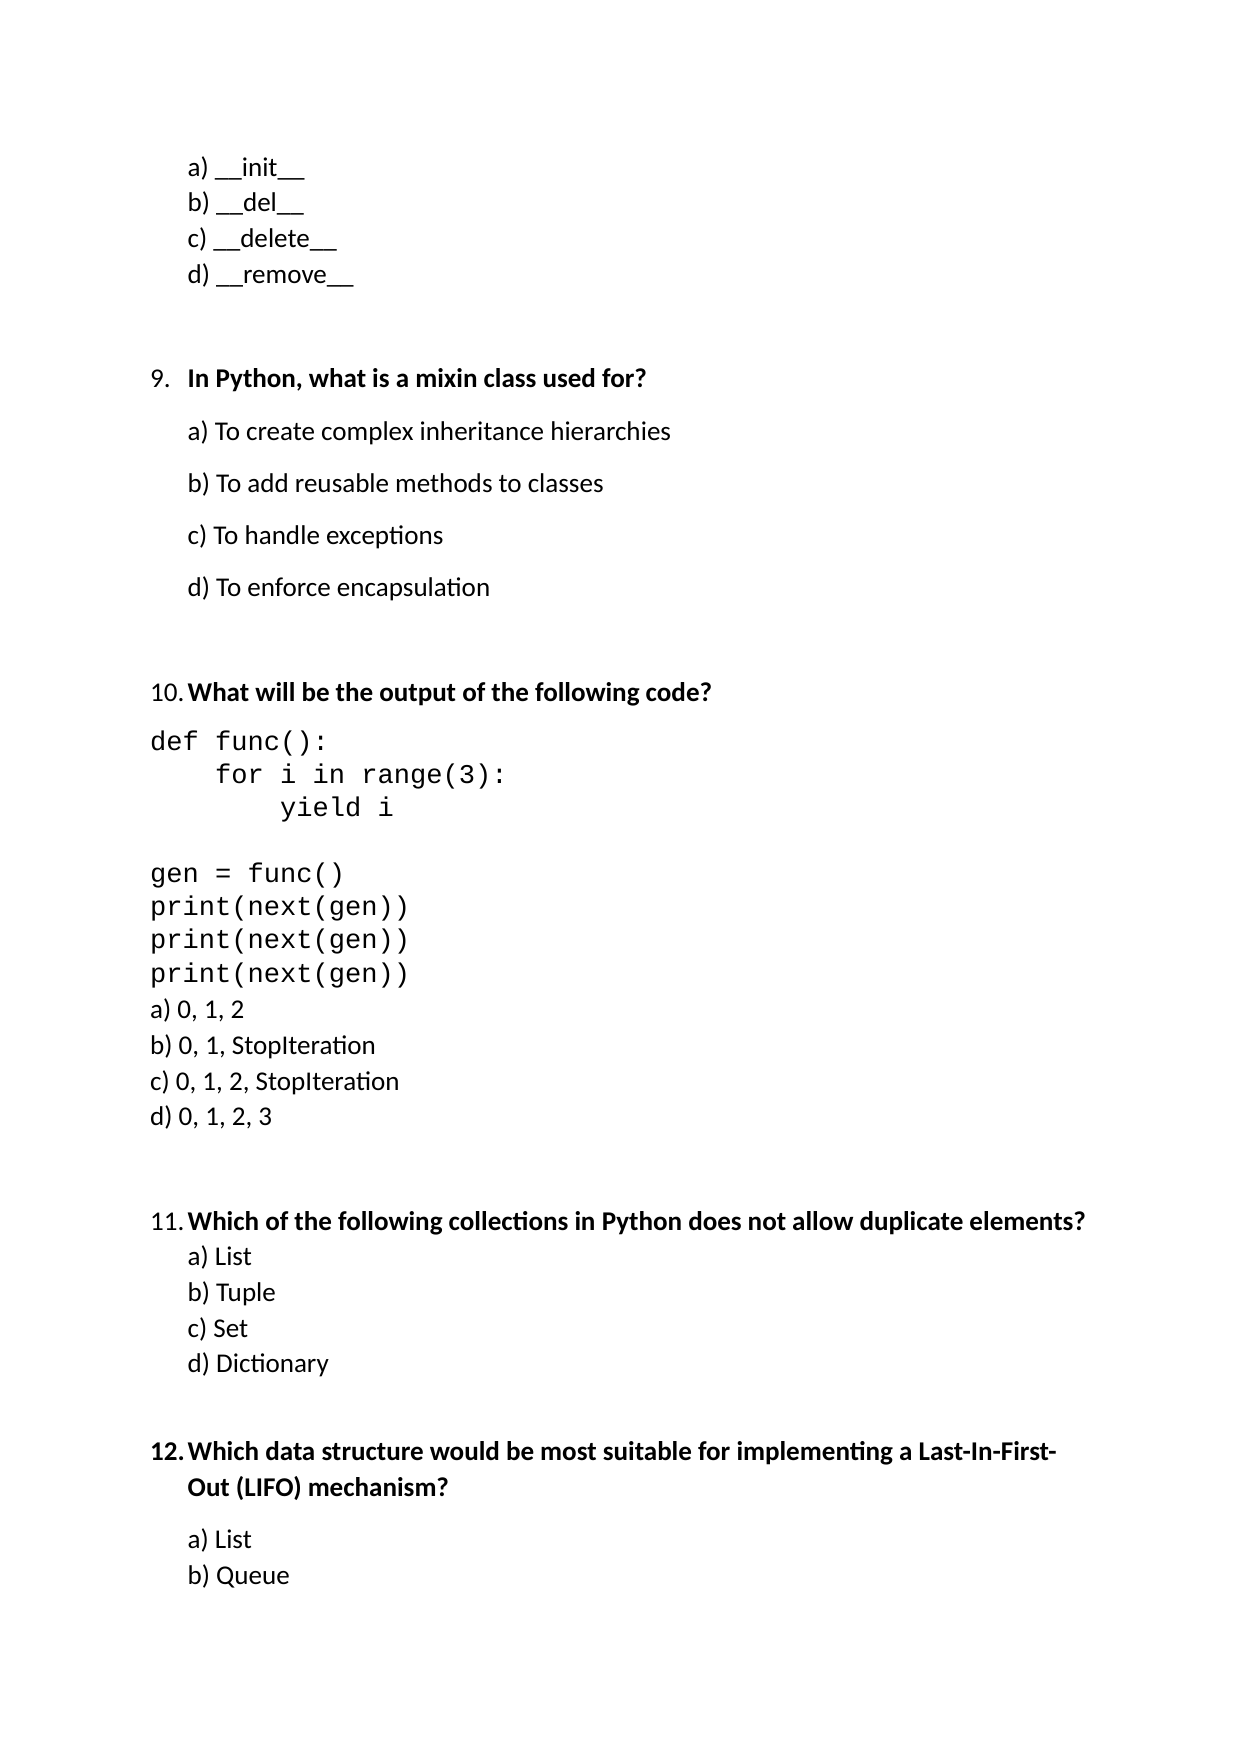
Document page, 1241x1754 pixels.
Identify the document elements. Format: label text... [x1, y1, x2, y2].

text print(next(gen)) [150, 926, 1090, 957]
list What will be the output of the following code? [150, 675, 1090, 708]
text yield i [150, 794, 1090, 824]
text b) Tuple [187, 1275, 1090, 1308]
text a) To create complex inheritance hierarchies [187, 414, 1090, 447]
text d) Dictionary [187, 1346, 1090, 1379]
list In Python, what is a mixin class used for? [150, 361, 1090, 394]
text a) List [187, 1522, 1090, 1555]
text b) Queue [187, 1558, 1090, 1591]
text c) Set [187, 1311, 1090, 1344]
text def func(): [150, 727, 1090, 758]
text a) __init__ b) __del__ c) __delete__ d) __remove__ [187, 150, 1090, 290]
text gen = func() [150, 860, 1090, 891]
text for i in range(3): [150, 761, 1090, 791]
text c) To handle exceptions [187, 518, 1090, 551]
text print(next(gen)) [150, 893, 1090, 924]
text b) To add reusable methods to classes [187, 466, 1090, 499]
list Which of the following collections in Python does not allow duplicate elements? a) List [150, 1204, 1090, 1273]
text d) To enforce encapsulation [187, 571, 1090, 604]
text print(next(gen)) [150, 959, 1090, 990]
text a) 0, 1, 2 b) 0, 1, StopIteration c) 0, 1, 2, StopIteration d) 0, 1, 2, 3 [150, 992, 1090, 1132]
list Which data structure would be most suitable for implementing a Last-In-First-Out (LIFO) mechanism? [150, 1434, 1090, 1503]
